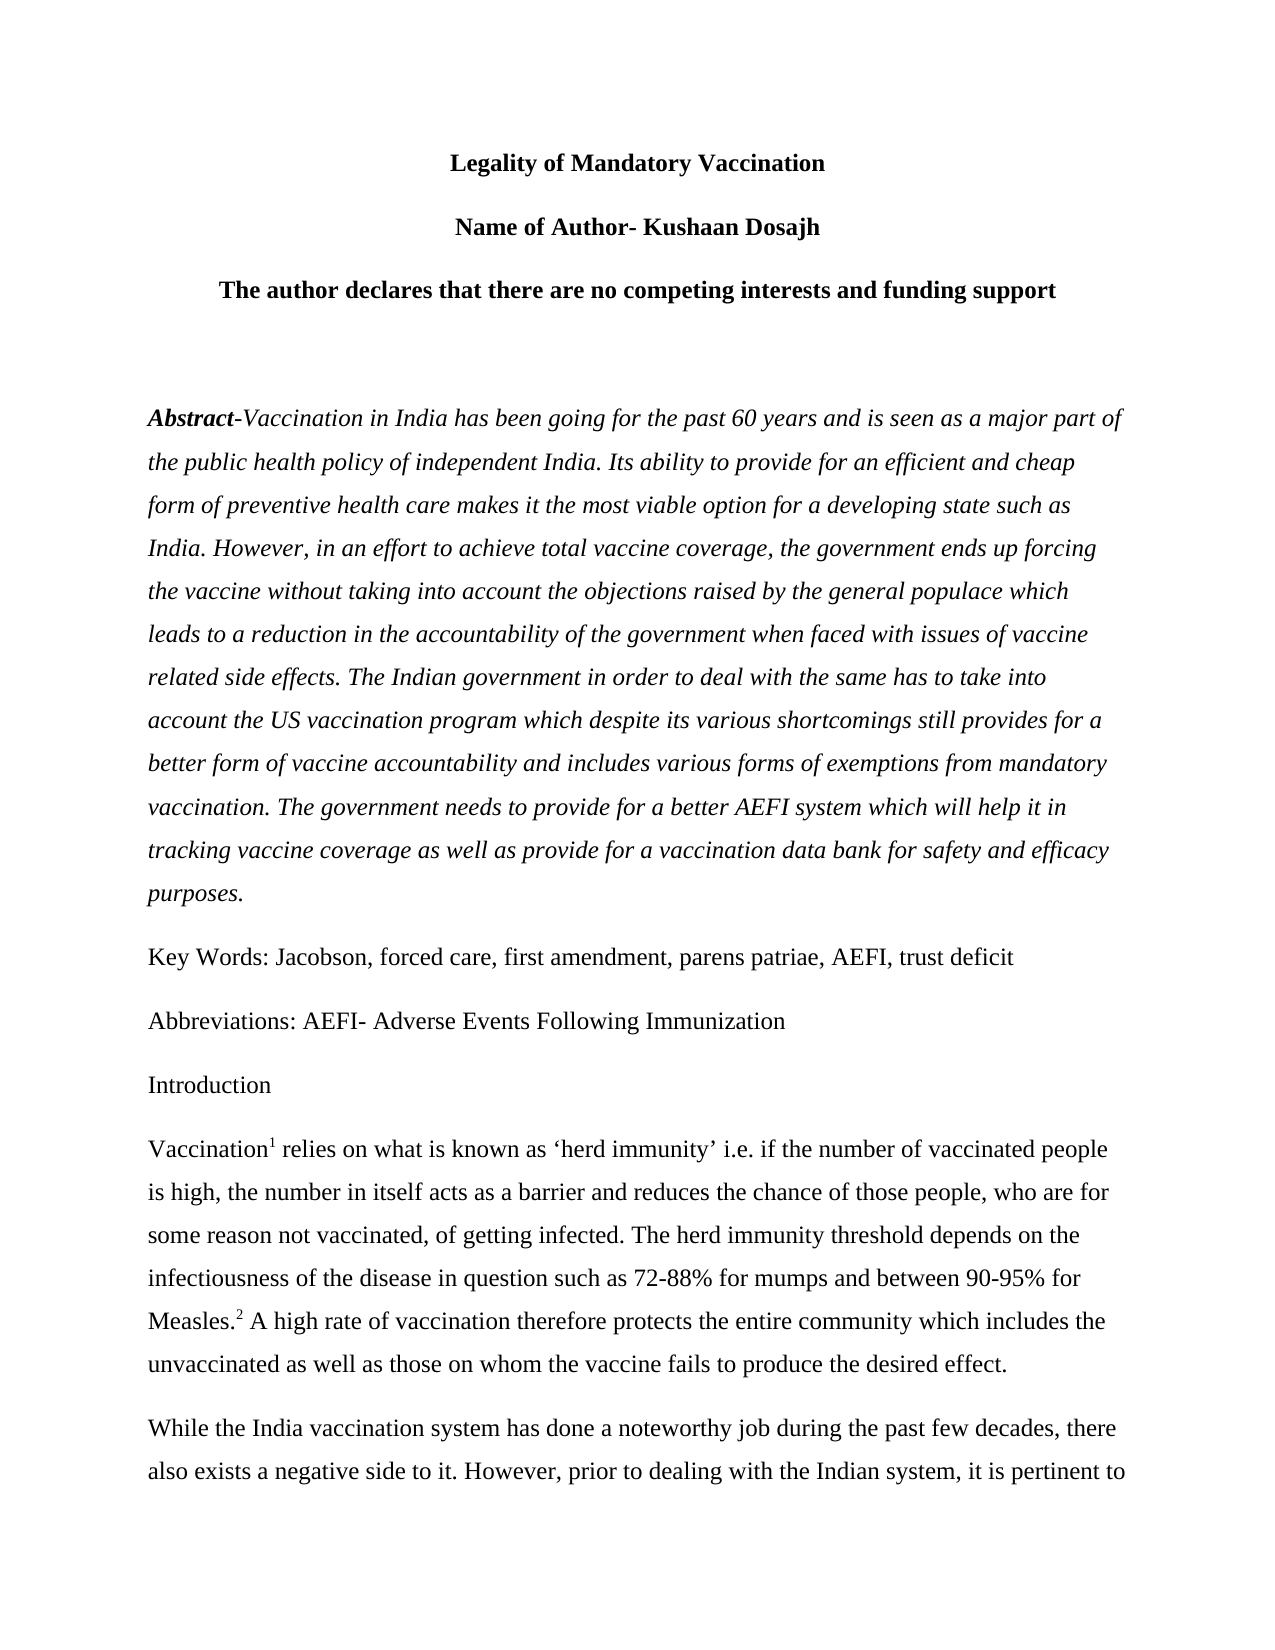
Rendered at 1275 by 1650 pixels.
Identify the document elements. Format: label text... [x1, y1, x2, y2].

text Vaccination1 relies on what is known as ‘herd immunity’ i.e. if the number of vaccinated people is high, the number in itself acts as a barrier and reduces the chance of those people, who are for some reason not vaccinated, of getting infected. The herd immunity threshold depends on the infectiousness of the disease in question such as 72-88% for mumps and between 90-95% for Measles.2 A high rate of vaccination therefore protects the entire community which includes the unvaccinated as well as those on whom the vaccine fails to produce the desired effect. [148, 1134, 1127, 1378]
text Abbreviations: AEFI- Adverse Events Following Immunization [148, 1006, 1127, 1034]
text The author declares that there are no competing interests and funding support [148, 276, 1127, 304]
text Legality of Mandatory Vaccination [148, 148, 1127, 176]
text Key Words: Jacobson, forced care, first amendment, parens patriae, AEFI, trust deficit [148, 942, 1127, 971]
text Name of Author- Kushaan Dosajh [148, 212, 1127, 240]
text Abstract-Vaccination in India has been going for the past 60 years and is seen as a major part of the public health policy of independent India. Its ability to provide for an efficient and cheap form of preventive health care makes it the most viable option for a developing state such as India. However, in an effort to achieve total vaccine coverage, the government ends up forcing the vaccine without taking into account the objections raised by the general populace which leads to a reduction in the accountability of the government when faced with issues of vaccine related side effects. The Indian government in order to deal with the same has to take into account the US vaccination program which despite its various shortcomings still provides for a better form of vaccine accountability and includes various forms of exemptions from mandatory vaccination. The government needs to provide for a better AEFI system which will help it in tracking vaccine coverage as well as provide for a vaccination data bank for safety and efficacy purposes. [148, 403, 1127, 907]
text Introduction [148, 1070, 1127, 1098]
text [148, 1413, 1127, 1485]
